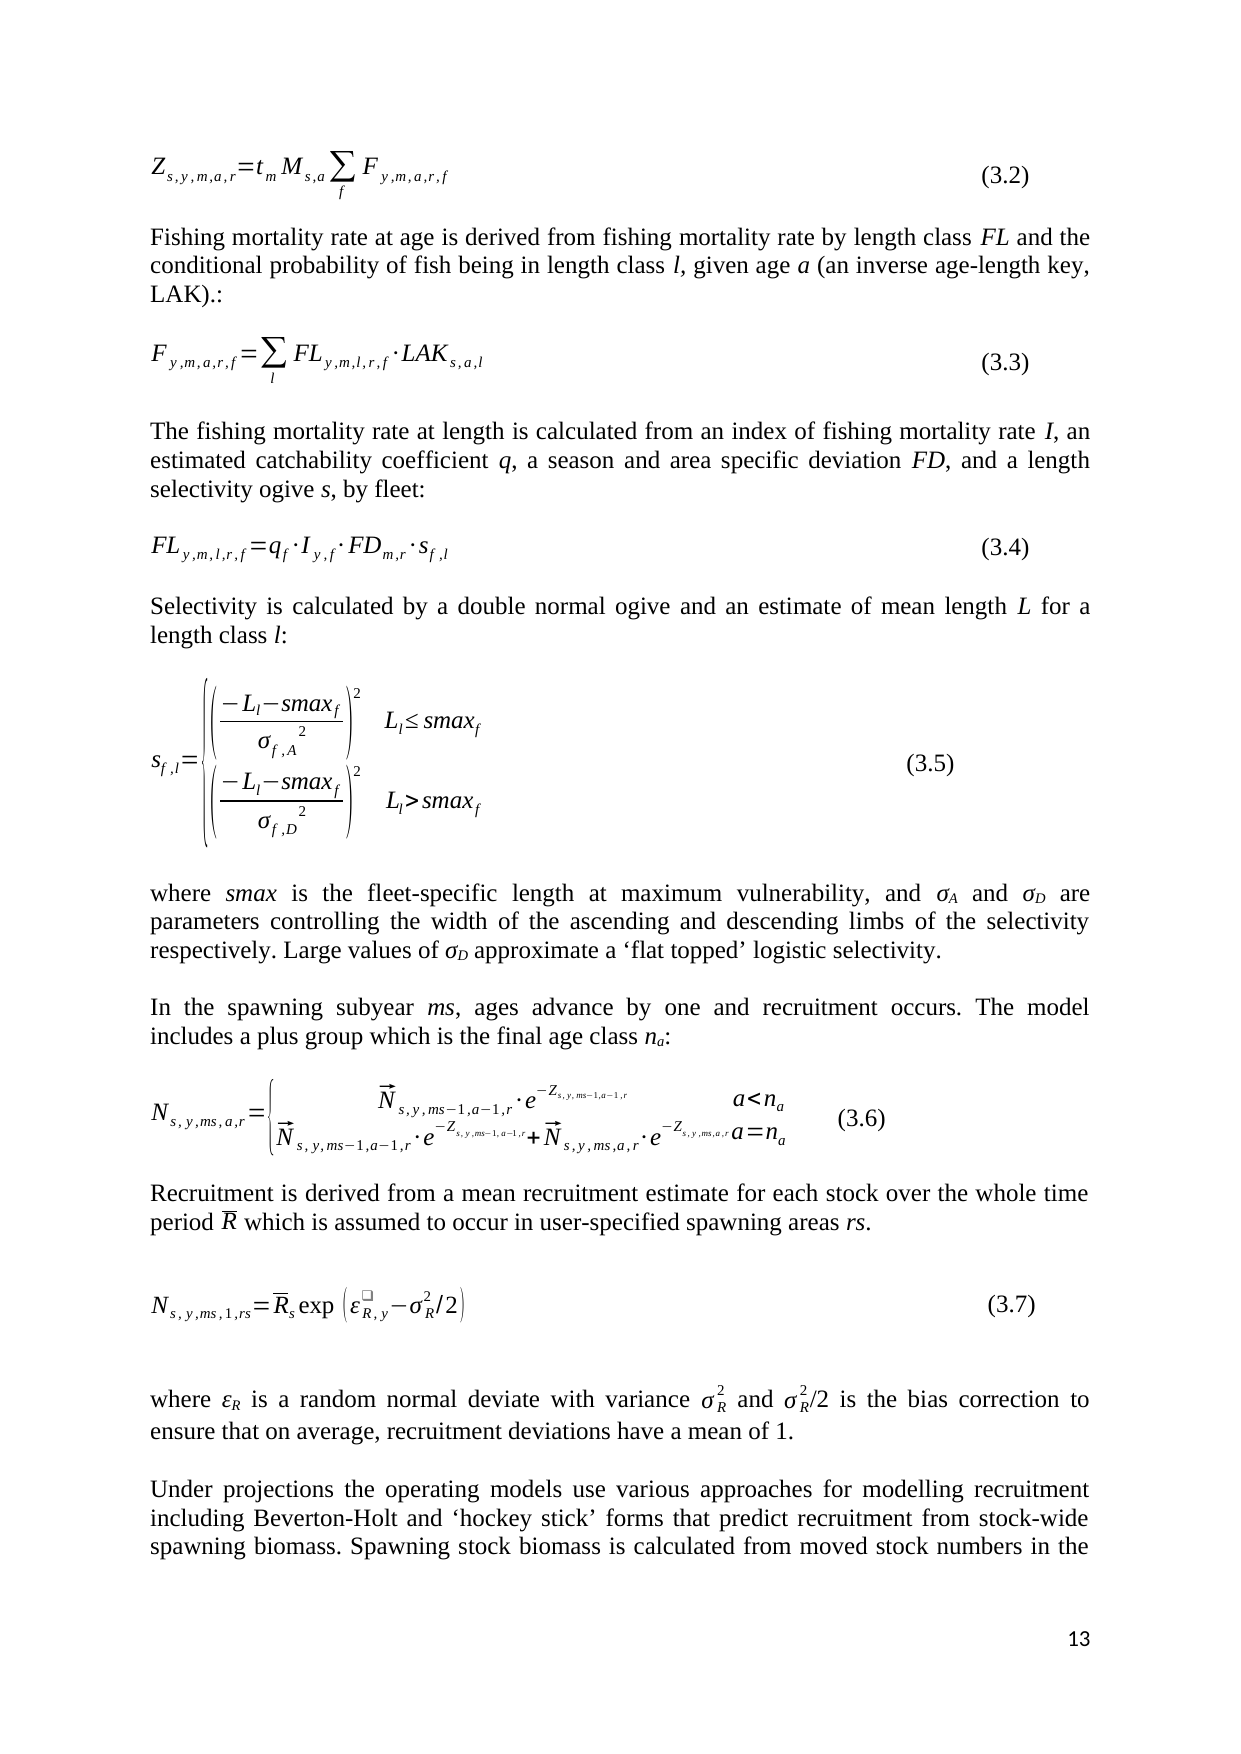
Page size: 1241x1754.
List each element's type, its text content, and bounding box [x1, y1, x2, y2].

text where εR is a random normal deviate with variance and /2 is the bias correction to ensure that on average, recruitment deviations have a mean of 1. [150, 1381, 1090, 1445]
text Fishing mortality rate at age is derived from fishing mortality rate by length class FL and the conditional probability of fish being in length class l, given age a (an inverse age-length key, LAK).: [150, 222, 1090, 308]
text In the spawning subyear ms, ages advance by one and recruitment occurs. The model includes a plus group which is the final age class na: [150, 992, 1090, 1049]
text (3.4) [150, 531, 1090, 563]
text Recruitment is derived from a mean recruitment estimate for each stock over the whole time period which is assumed to occur in user-specified spawning areas rs. [150, 1178, 1090, 1236]
text where smax is the fleet-specific length at maximum vulnerability, and σA and σD are parameters controlling the width of the ascending and descending limbs of the selectivity respectively. Large values of σD approximate a ‘flat topped’ logistic selectivity. [150, 878, 1090, 964]
text (3.7) [150, 1285, 1090, 1324]
text Selectivity is calculated by a double normal ogive and an estimate of mean length L for a length class l: [150, 591, 1090, 649]
text (3.5) [150, 677, 1090, 849]
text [150, 1474, 1090, 1560]
text (3.3) [150, 337, 1090, 387]
text (3.6) [150, 1078, 1090, 1157]
text (3.2) [150, 150, 1090, 201]
text The fishing mortality rate at length is calculated from an index of fishing mortality rate I, an estimated catchability coefficient q, a season and area specific deviation FD, and a length selectivity ogive s, by fleet: [150, 416, 1090, 502]
